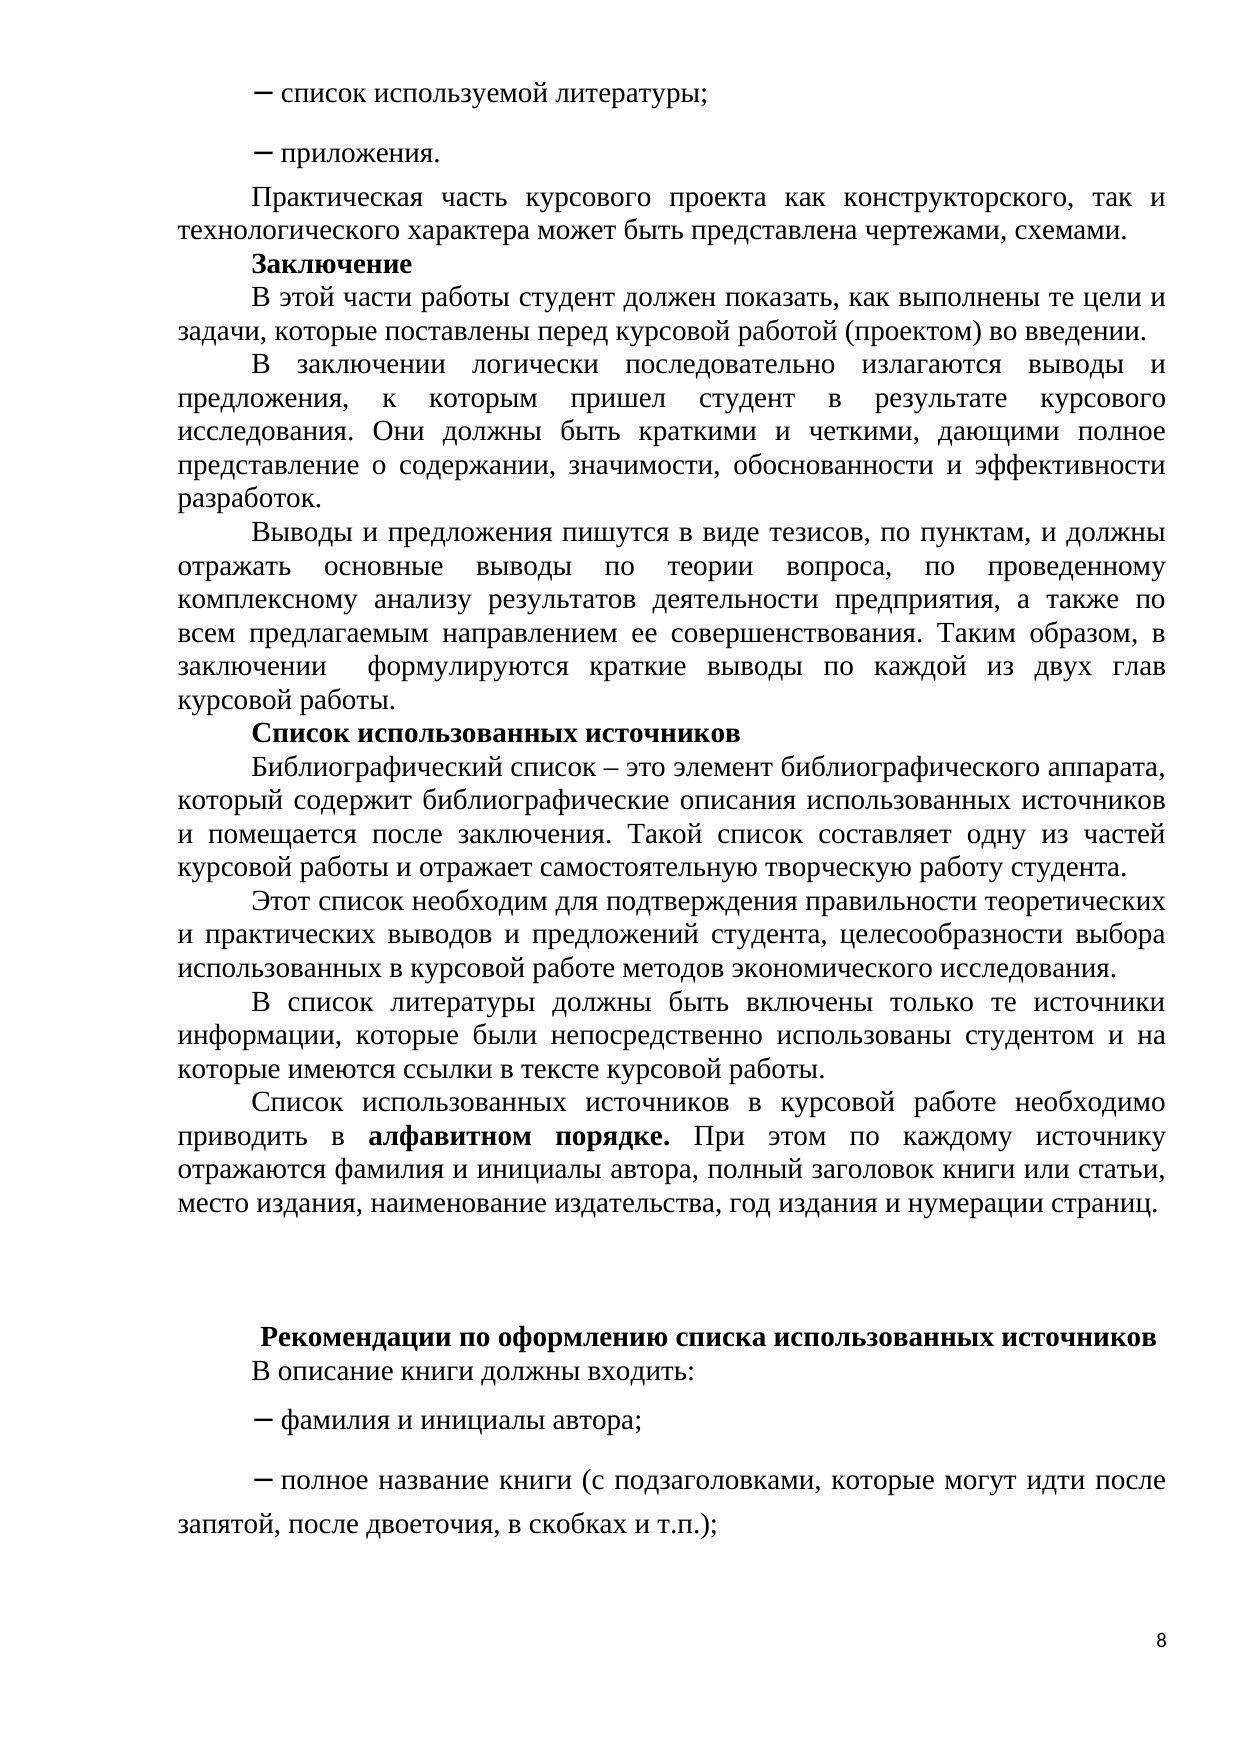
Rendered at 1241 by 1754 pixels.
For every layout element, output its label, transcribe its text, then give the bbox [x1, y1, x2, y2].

text Библиографический список – это элемент библиографического аппарата, который содержит библиографические описания использованных источников и помещается после заключения. Такой список составляет одну из частей курсовой работы и отражает самостоятельную творческую работу студента. [177, 749, 1167, 883]
text В заключении логически последовательно излагаются выводы и предложения, к которым пришел студент в результате курсового исследования. Они должны быть краткими и четкими, дающими полное представление о содержании, значимости, обоснованности и эффективности разработок. [177, 346, 1167, 514]
list фамилия и инициалы автора; [177, 1386, 1167, 1446]
text Рекомендации по оформлению списка использованных источников [177, 1319, 1167, 1353]
text Этот список необходим для подтверждения правильности теоретических и практических выводов и предложений студента, целесообразности выбора использованных в курсовой работе методов экономического исследования. [177, 883, 1167, 984]
text В описание книги должны входить: [177, 1353, 1167, 1386]
text Практическая часть курсового проекта как конструкторского, так и технологического характера может быть представлена чертежами, схемами. [177, 179, 1167, 246]
list полное название книги (с подзаголовками, которые могут идти после запятой, после двоеточия, в скобках и т.п.); [177, 1446, 1167, 1539]
text Выводы и предложения пишутся в виде тезисов, по пунктам, и должны отражать основные выводы по теории вопроса, по проведенному комплексному анализу результатов деятельности предприятия, а также по всем предлагаемым направлением ее совершенствования. Таким образом, в заключении формулируются краткие выводы по каждой из двух глав курсовой работы. [177, 514, 1167, 715]
text Заключение [177, 246, 1167, 279]
text Список использованных источников [177, 715, 1167, 749]
list список используемой литературы; [177, 59, 1167, 119]
list приложения. [177, 119, 1167, 179]
text Список использованных источников в курсовой работе необходимо приводить в алфавитном порядке. При этом по каждому источнику отражаются фамилия и инициалы автора, полный заголовок книги или статьи, место издания, наименование издательства, год издания и нумерации страниц. [177, 1084, 1167, 1218]
text В список литературы должны быть включены только те источники информации, которые были непосредственно использованы студентом и на которые имеются ссылки в тексте курсовой работы. [177, 984, 1167, 1084]
text В этой части работы студент должен показать, как выполнены те цели и задачи, которые поставлены перед курсовой работой (проектом) во введении. [177, 279, 1167, 346]
